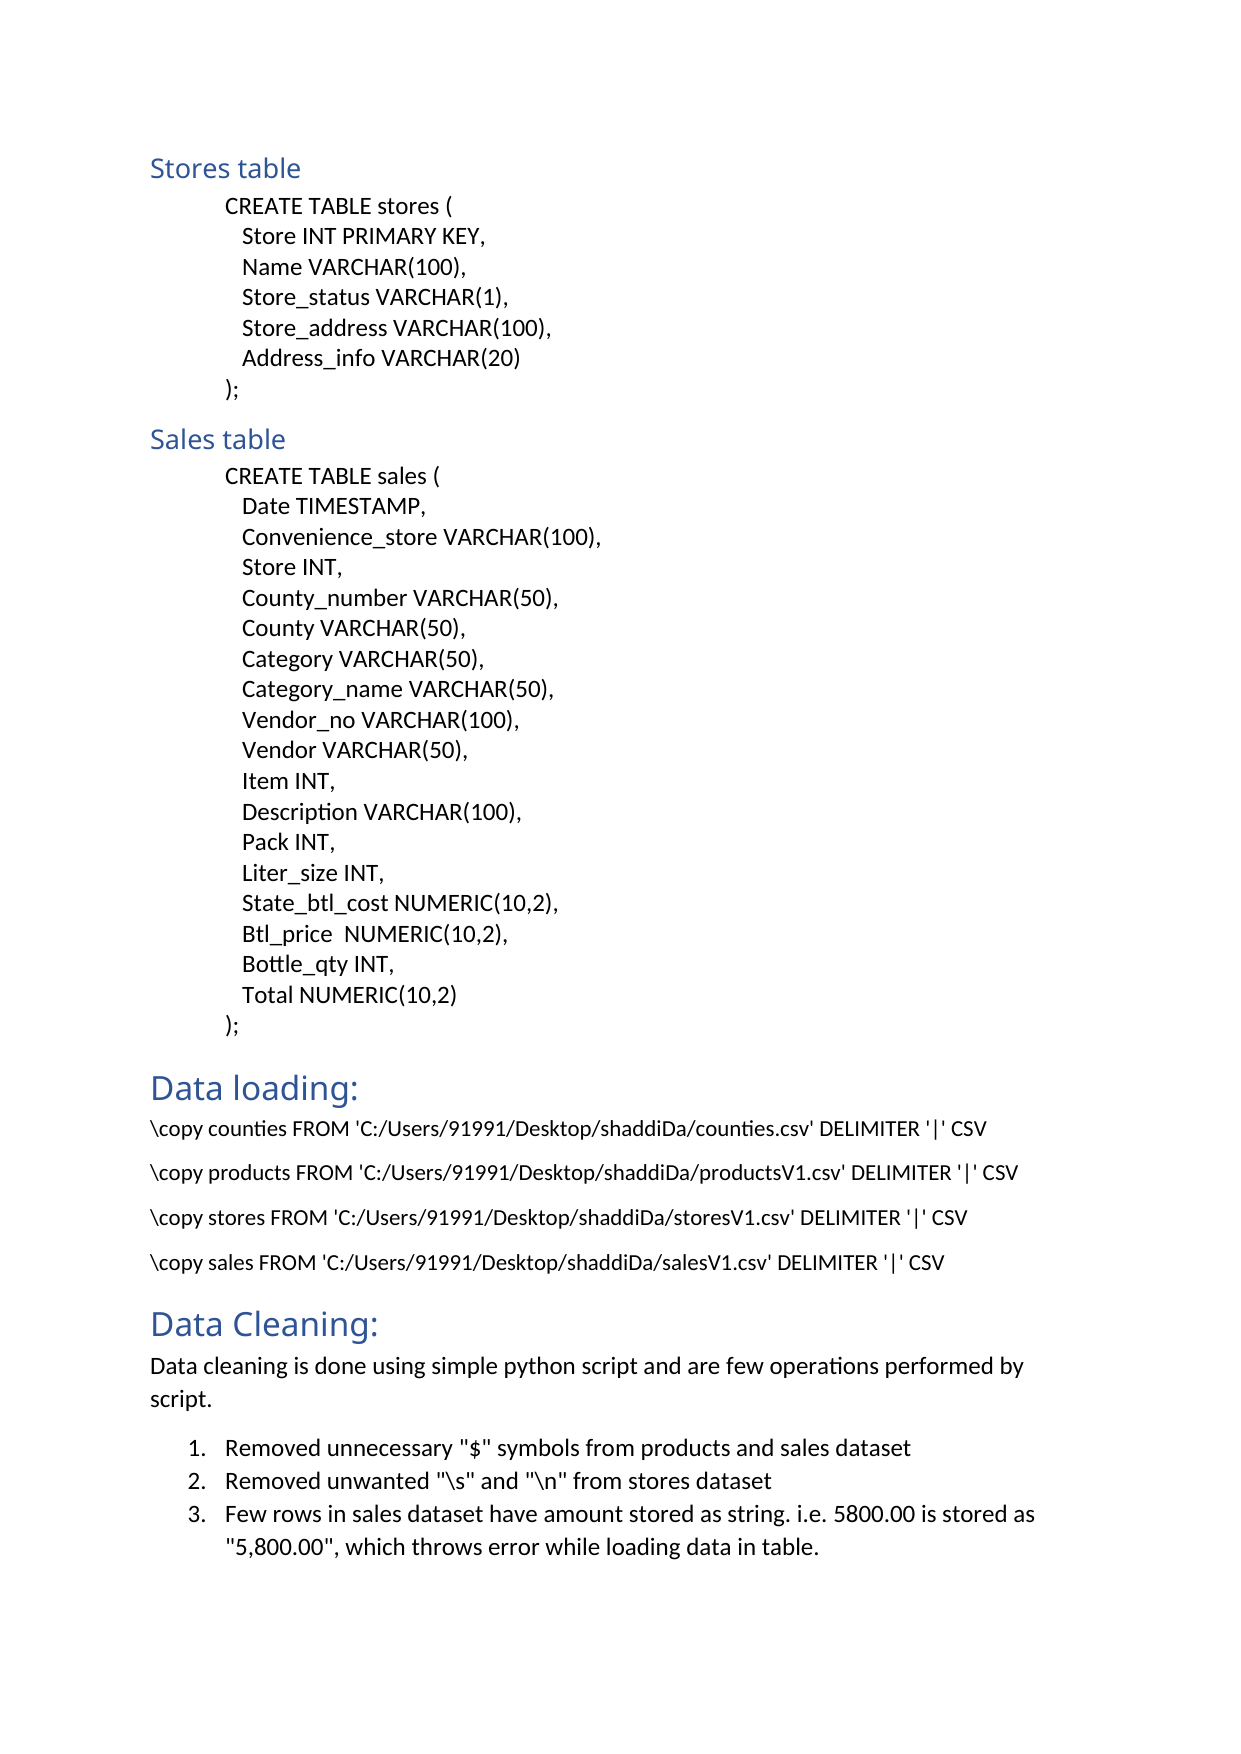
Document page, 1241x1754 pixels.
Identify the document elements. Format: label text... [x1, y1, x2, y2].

list Date TIMESTAMP, [225, 490, 1090, 521]
subtitle Data Cleaning: [150, 1301, 1090, 1346]
list Vendor_no VARCHAR(100), [225, 704, 1090, 734]
list CREATE TABLE stores ( [225, 190, 1090, 220]
list Removed unnecessary "$" symbols from products and sales dataset [187, 1432, 1090, 1463]
subtitle Sales table [150, 420, 1090, 457]
text \copy counties FROM 'C:/Users/91991/Desktop/shaddiDa/counties.csv' DELIMITER '|' CSV [150, 1114, 1090, 1142]
list Removed unwanted "\s" and "\n" from stores dataset [187, 1465, 1090, 1496]
list County_number VARCHAR(50), [225, 582, 1090, 612]
list Vendor VARCHAR(50), [225, 734, 1090, 765]
text Data cleaning is done using simple python script and are few operations performed by script. [150, 1350, 1090, 1413]
text \copy sales FROM 'C:/Users/91991/Desktop/shaddiDa/salesV1.csv' DELIMITER '|' CSV [150, 1248, 1090, 1276]
list State_btl_cost NUMERIC(10,2), [225, 887, 1090, 918]
list Store INT PRIMARY KEY, [225, 220, 1090, 251]
list Store_status VARCHAR(1), [225, 281, 1090, 312]
list Description VARCHAR(100), [225, 796, 1090, 826]
subtitle Data loading: [150, 1065, 1090, 1110]
list Liter_size INT, [225, 857, 1090, 887]
list Total NUMERIC(10,2) [225, 979, 1090, 1009]
list Item INT, [225, 765, 1090, 796]
subtitle Stores table [150, 150, 1090, 187]
list Btl_price NUMERIC(10,2), [225, 918, 1090, 948]
list Address_info VARCHAR(20) [225, 342, 1090, 373]
list Convenience_store VARCHAR(100), [225, 521, 1090, 551]
list Pack INT, [225, 826, 1090, 857]
list Name VARCHAR(100), [225, 251, 1090, 281]
list County VARCHAR(50), [225, 612, 1090, 643]
list CREATE TABLE sales ( [225, 460, 1090, 490]
text \copy products FROM 'C:/Users/91991/Desktop/shaddiDa/productsV1.csv' DELIMITER '|' CSV [150, 1158, 1090, 1186]
list ); [225, 373, 1090, 403]
list ); [225, 1009, 1090, 1040]
list Few rows in sales dataset have amount stored as string. i.e. 5800.00 is stored as "5,800.00", which throws error while loading data in table. [187, 1498, 1090, 1562]
list Bottle_qty INT, [225, 948, 1090, 979]
text \copy stores FROM 'C:/Users/91991/Desktop/shaddiDa/storesV1.csv' DELIMITER '|' CSV [150, 1203, 1090, 1231]
list Store_address VARCHAR(100), [225, 312, 1090, 342]
list Category VARCHAR(50), [225, 643, 1090, 673]
list Category_name VARCHAR(50), [225, 673, 1090, 704]
list Store INT, [225, 551, 1090, 582]
